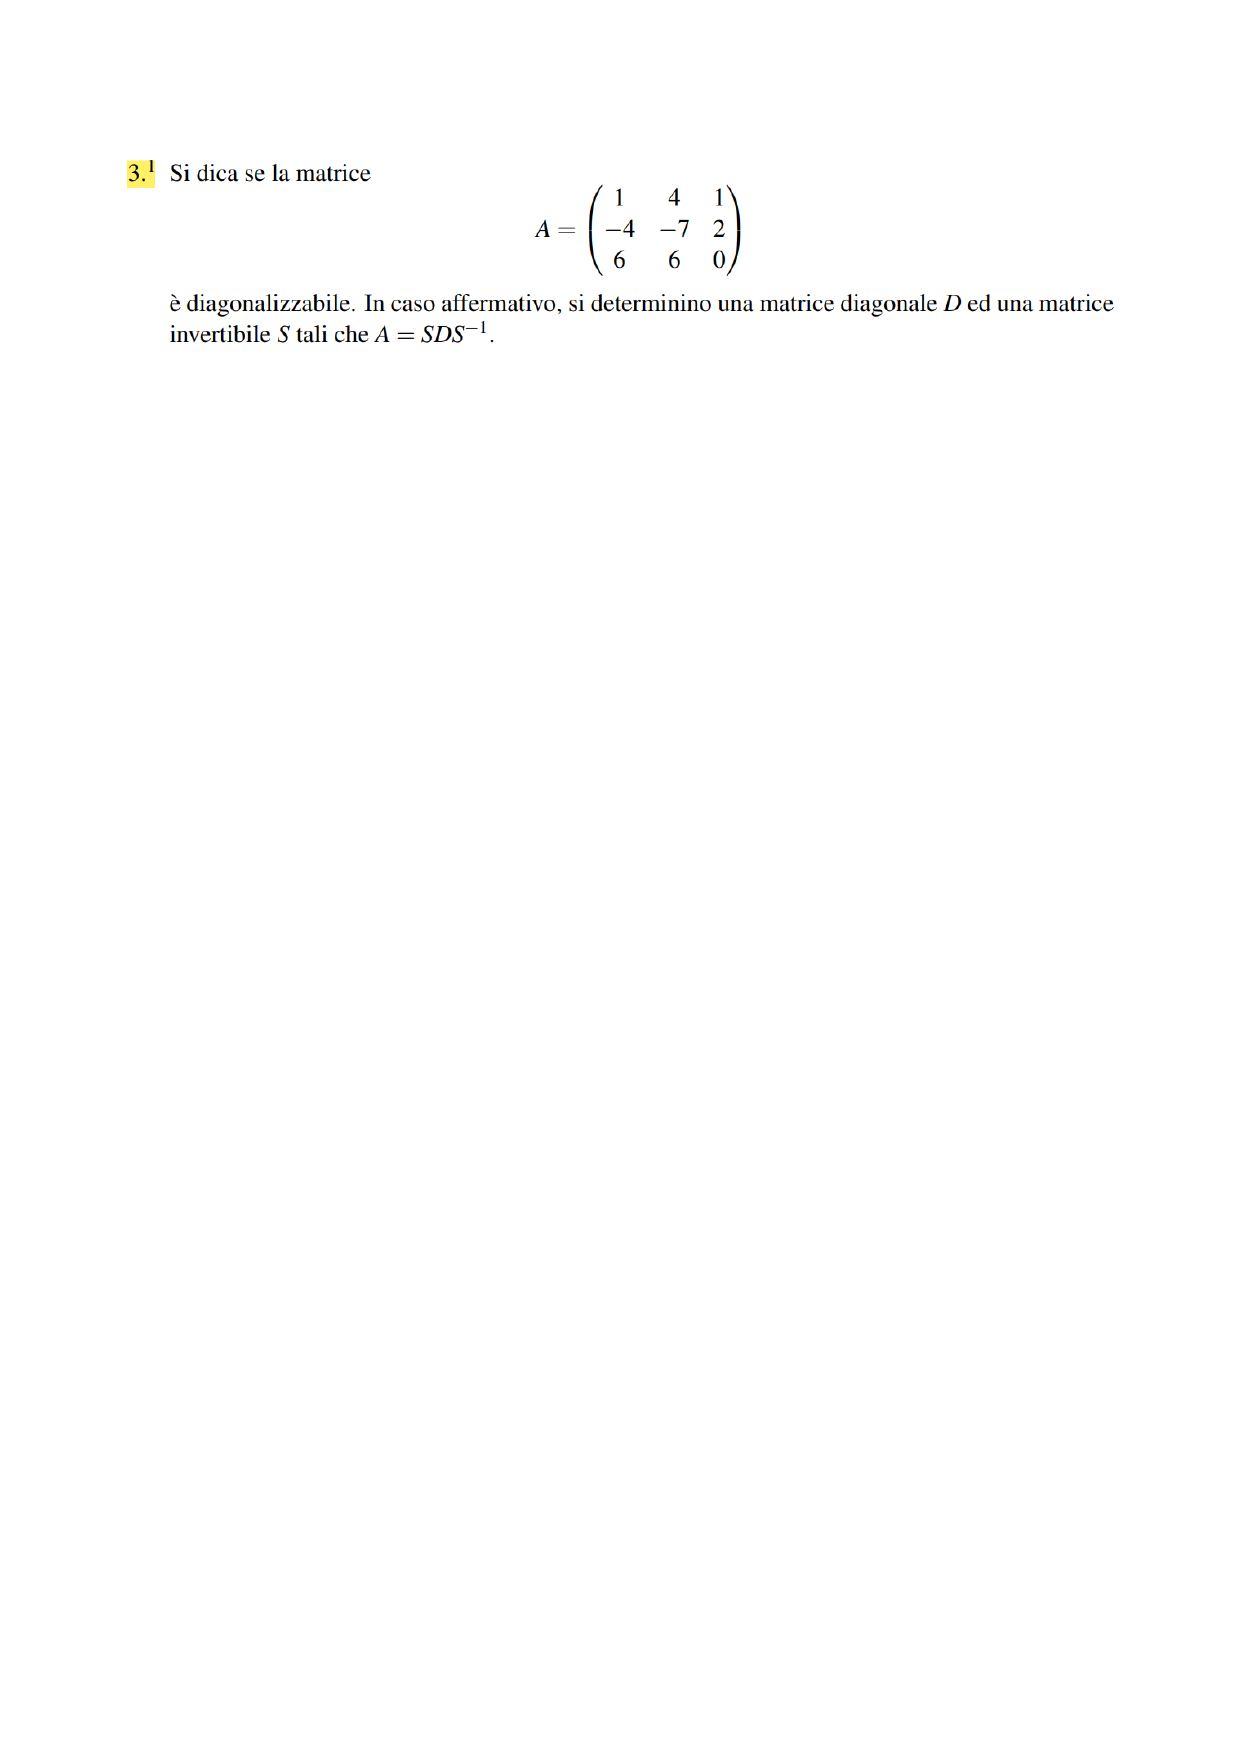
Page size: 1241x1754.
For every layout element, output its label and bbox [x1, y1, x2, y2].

picture [118, 147, 1123, 359]
